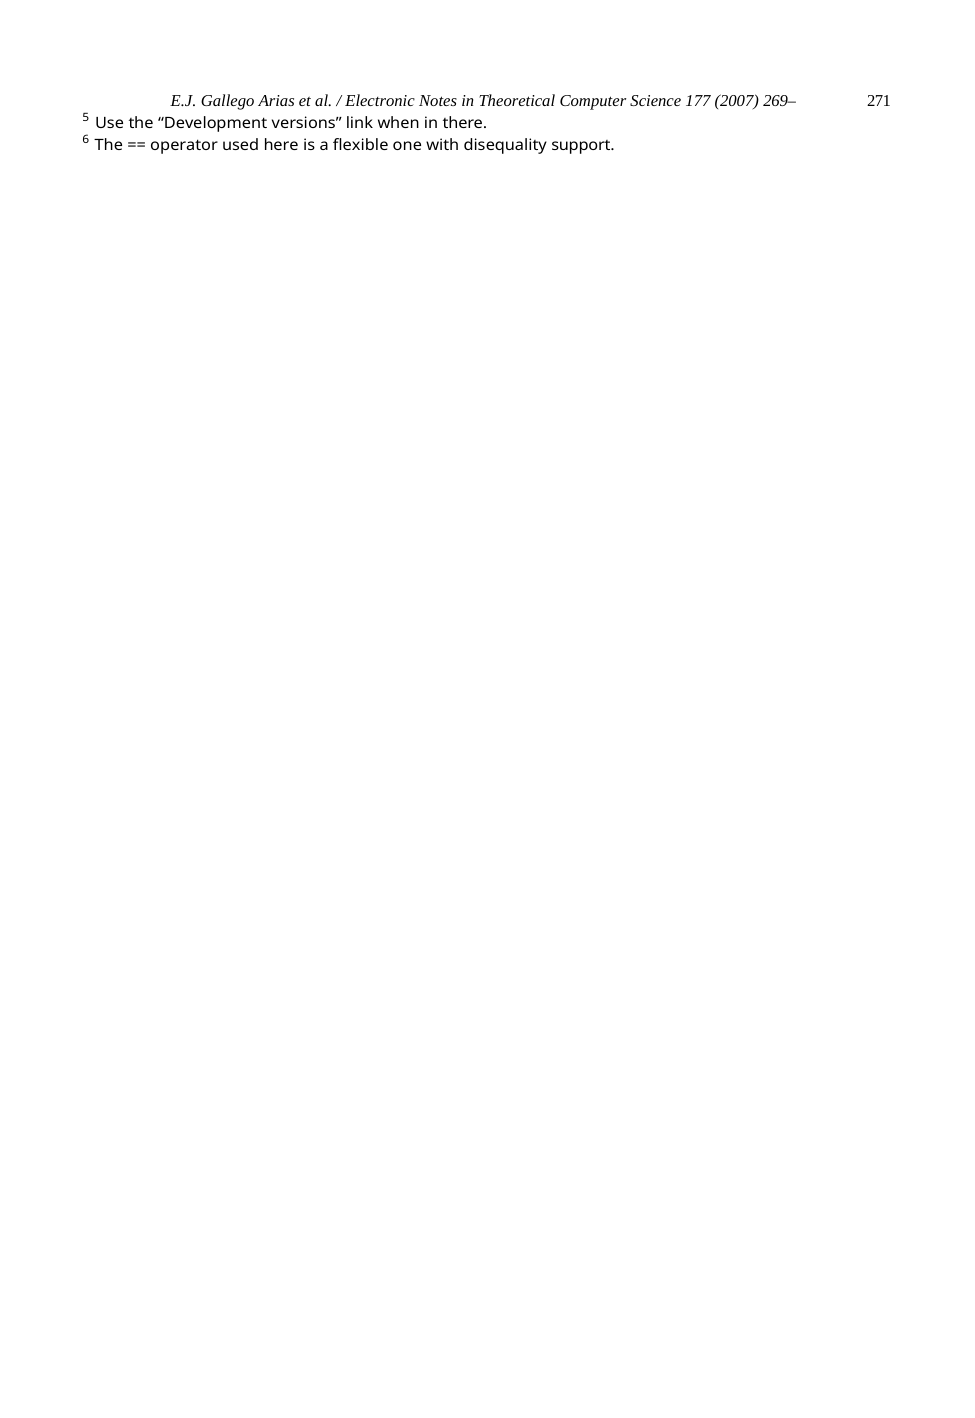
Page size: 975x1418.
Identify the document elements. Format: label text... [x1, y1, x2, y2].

text 5 Use the “Development versions” link when in there. [82, 110, 904, 133]
text 6 The == operator used here is a flexible one with disequality support. [82, 133, 904, 155]
